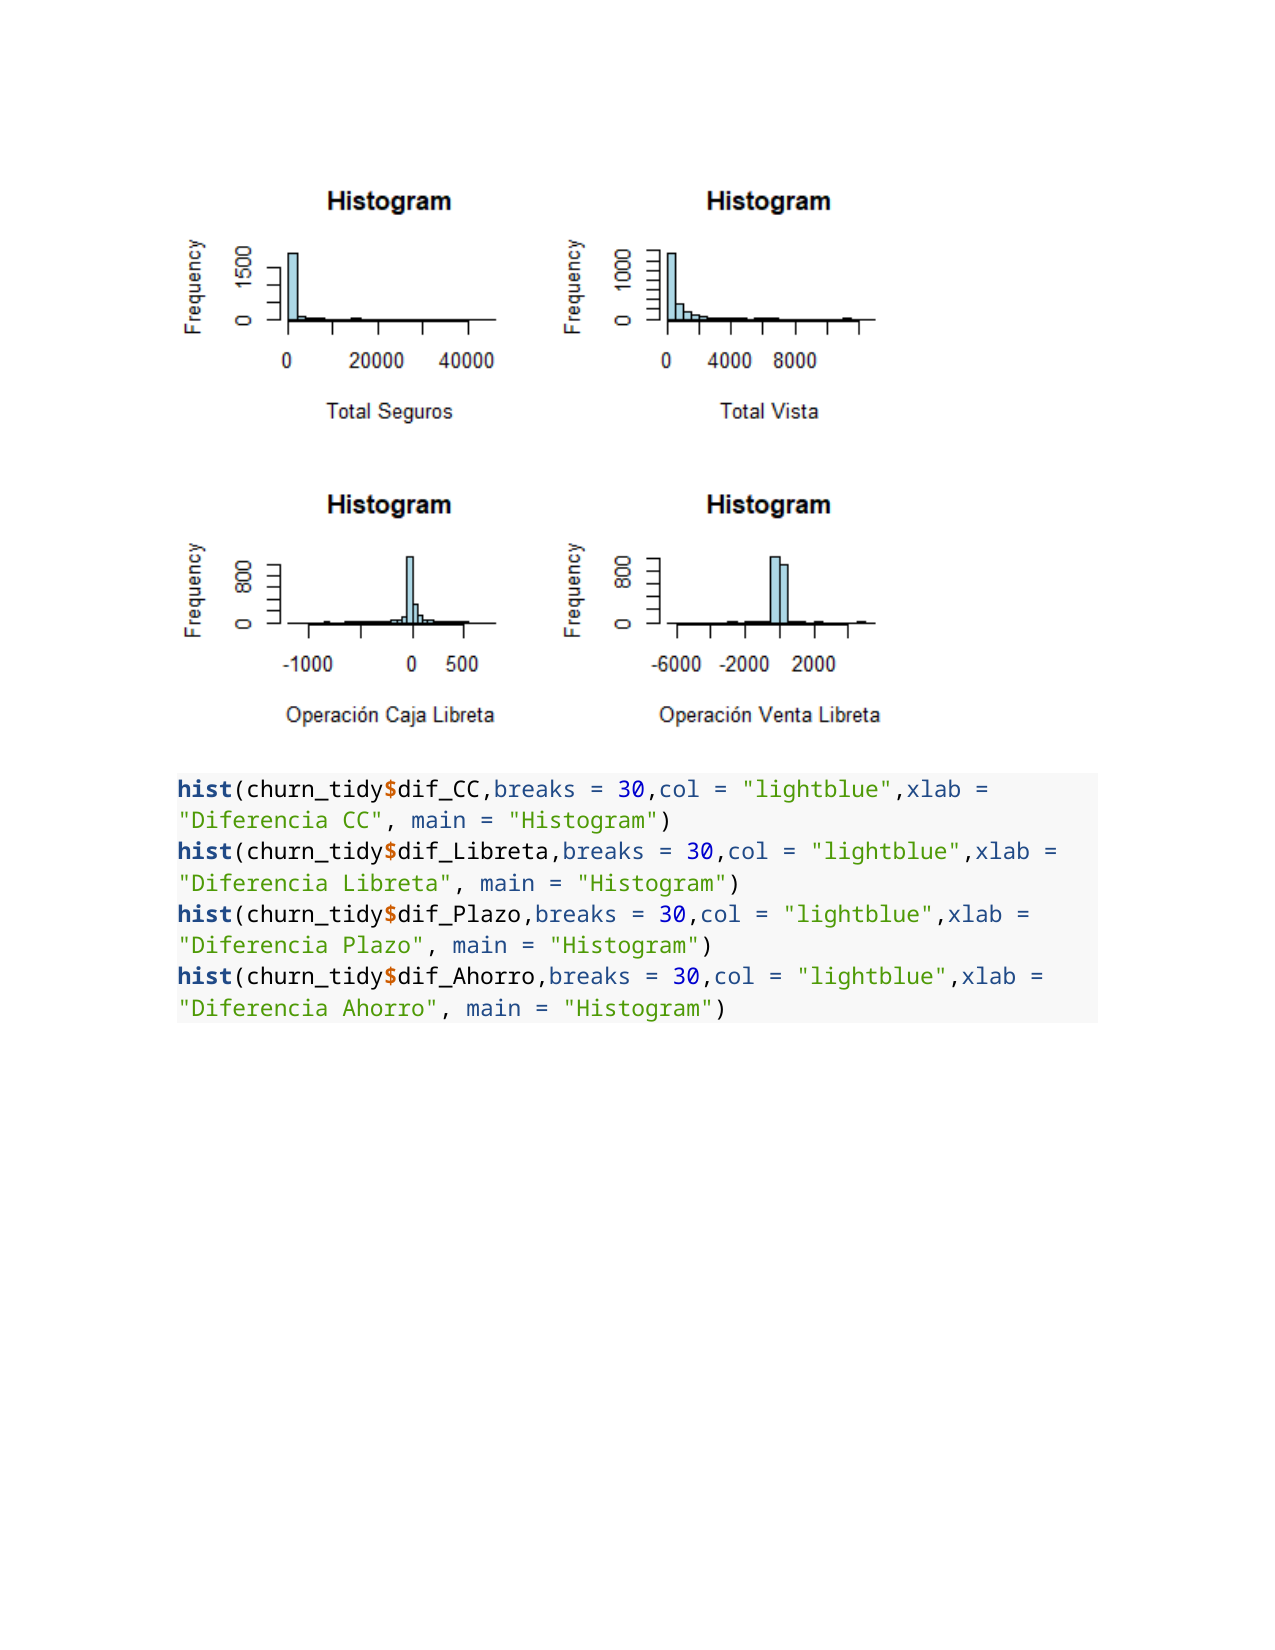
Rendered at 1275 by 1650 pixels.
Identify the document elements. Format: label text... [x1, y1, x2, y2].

text hist(churn_tidy$dif_CC,breaks = 30,col = "lightblue",xlab = "Diferencia CC", main = "Histogram") hist(churn_tidy$dif_Libreta,breaks = 30,col = "lightblue",xlab = "Diferencia Libreta", main = "Histogram") hist(churn_tidy$dif_Plazo,breaks = 30,col = "lightblue",xlab = "Diferencia Plazo", main = "Histogram") hist(churn_tidy$dif_Ahorro,breaks = 30,col = "lightblue",xlab = "Diferencia Ahorro", main = "Histogram") [672, 773, 1098, 1023]
picture [177, 147, 935, 754]
